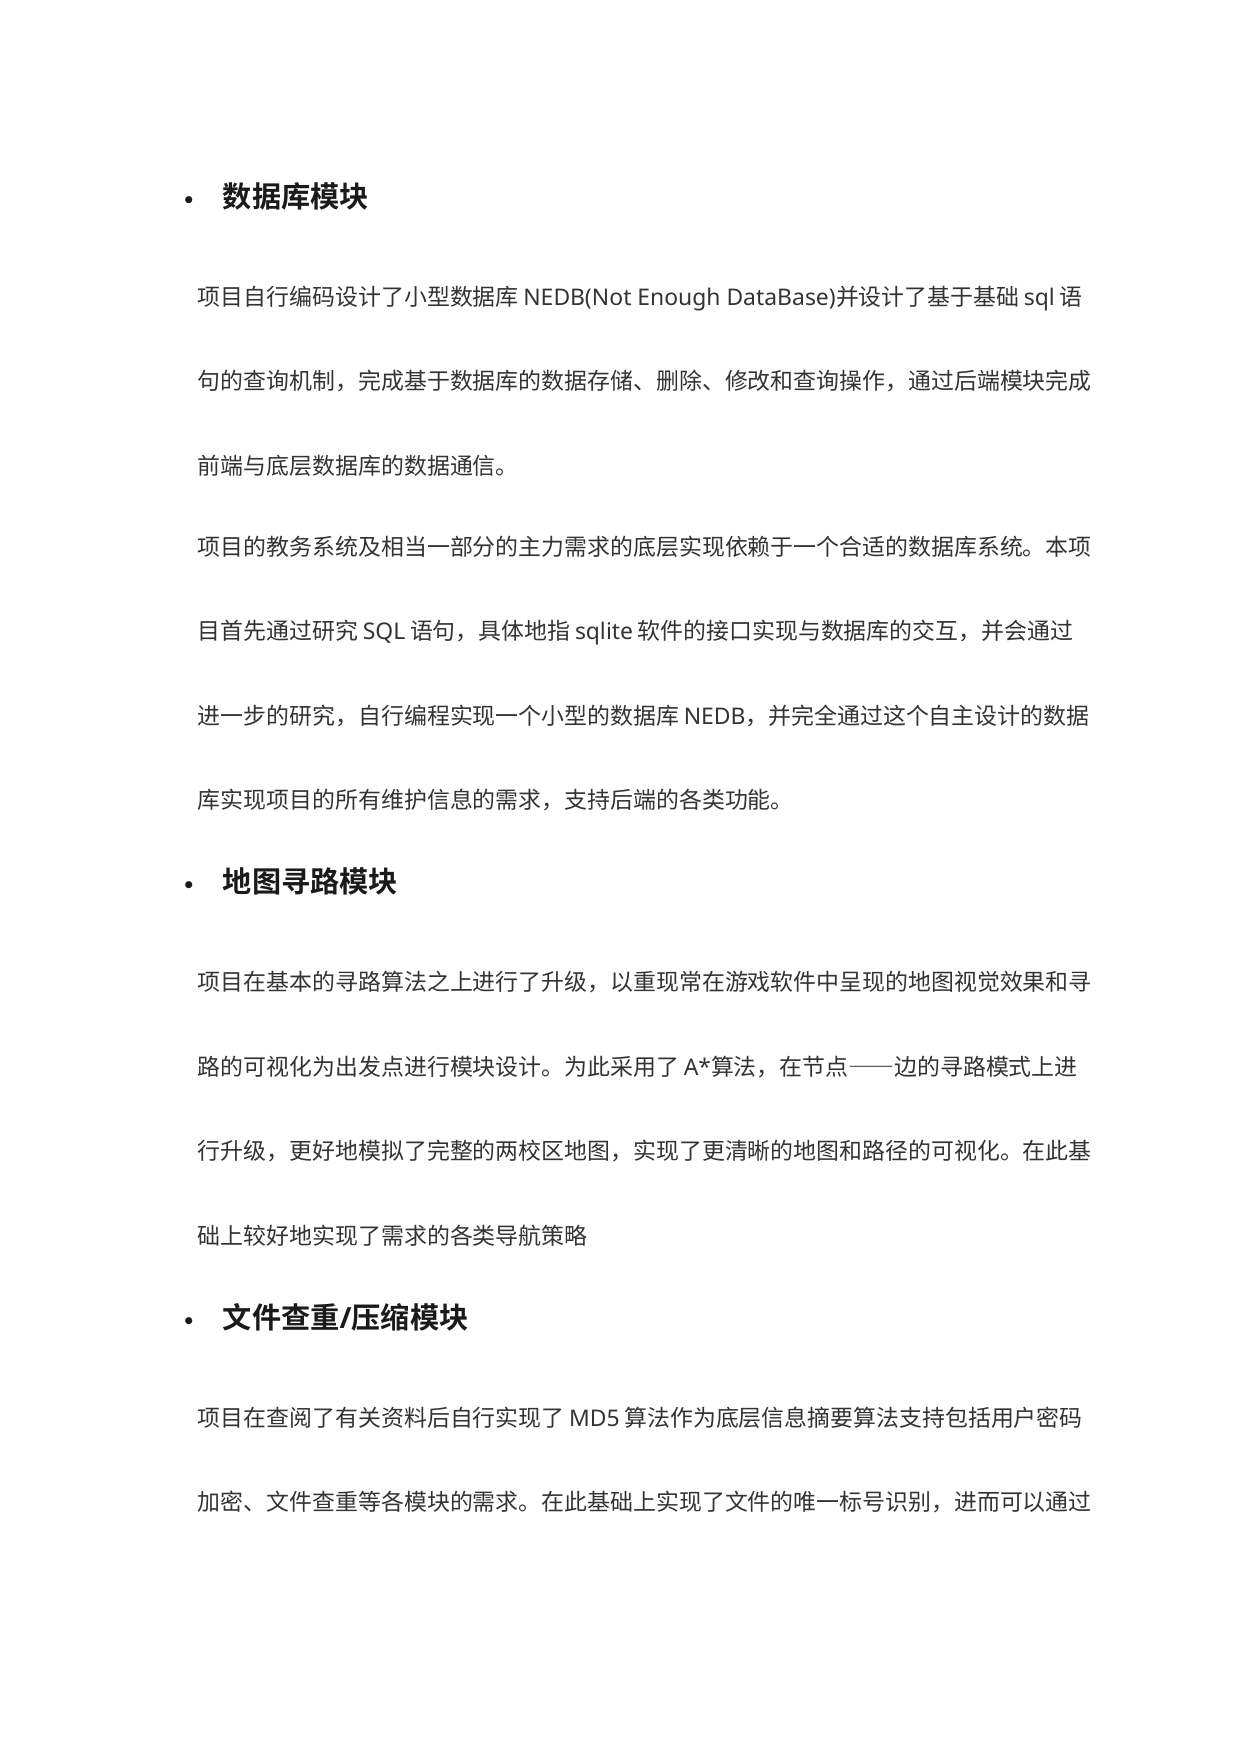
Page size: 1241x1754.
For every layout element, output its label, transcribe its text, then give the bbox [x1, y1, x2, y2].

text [198, 1384, 1092, 1533]
text 项目的教务系统及相当一部分的主力需求的底层实现依赖于一个合适的数据库系统。本项目首先通过研究SQL语句，具体地指sqlite软件的接口实现与数据库的交互，并会通过进一步的研究，自行编程实现一个小型的数据库NEDB，并完全通过这个自主设计的数据库实现项目的所有维护信息的需求，支持后端的各类功能。 [198, 513, 1092, 831]
subtitle 文件查重/压缩模块 [185, 1283, 1092, 1348]
text 项目自行编码设计了小型数据库NEDB(Not Enough DataBase)并设计了基于基础sql语句的查询机制，完成基于数据库的数据存储、删除、修改和查询操作，通过后端模块完成前端与底层数据库的数据通信。 [198, 263, 1092, 497]
subtitle 地图寻路模块 [185, 847, 1092, 912]
text 项目在基本的寻路算法之上进行了升级，以重现常在游戏软件中呈现的地图视觉效果和寻路的可视化为出发点进行模块设计。为此采用了A*算法，在节点——边的寻路模式上进行升级，更好地模拟了完整的两校区地图，实现了更清晰的地图和路径的可视化。在此基础上较好地实现了需求的各类导航策略 [198, 948, 1092, 1267]
subtitle 数据库模块 [185, 162, 1092, 227]
